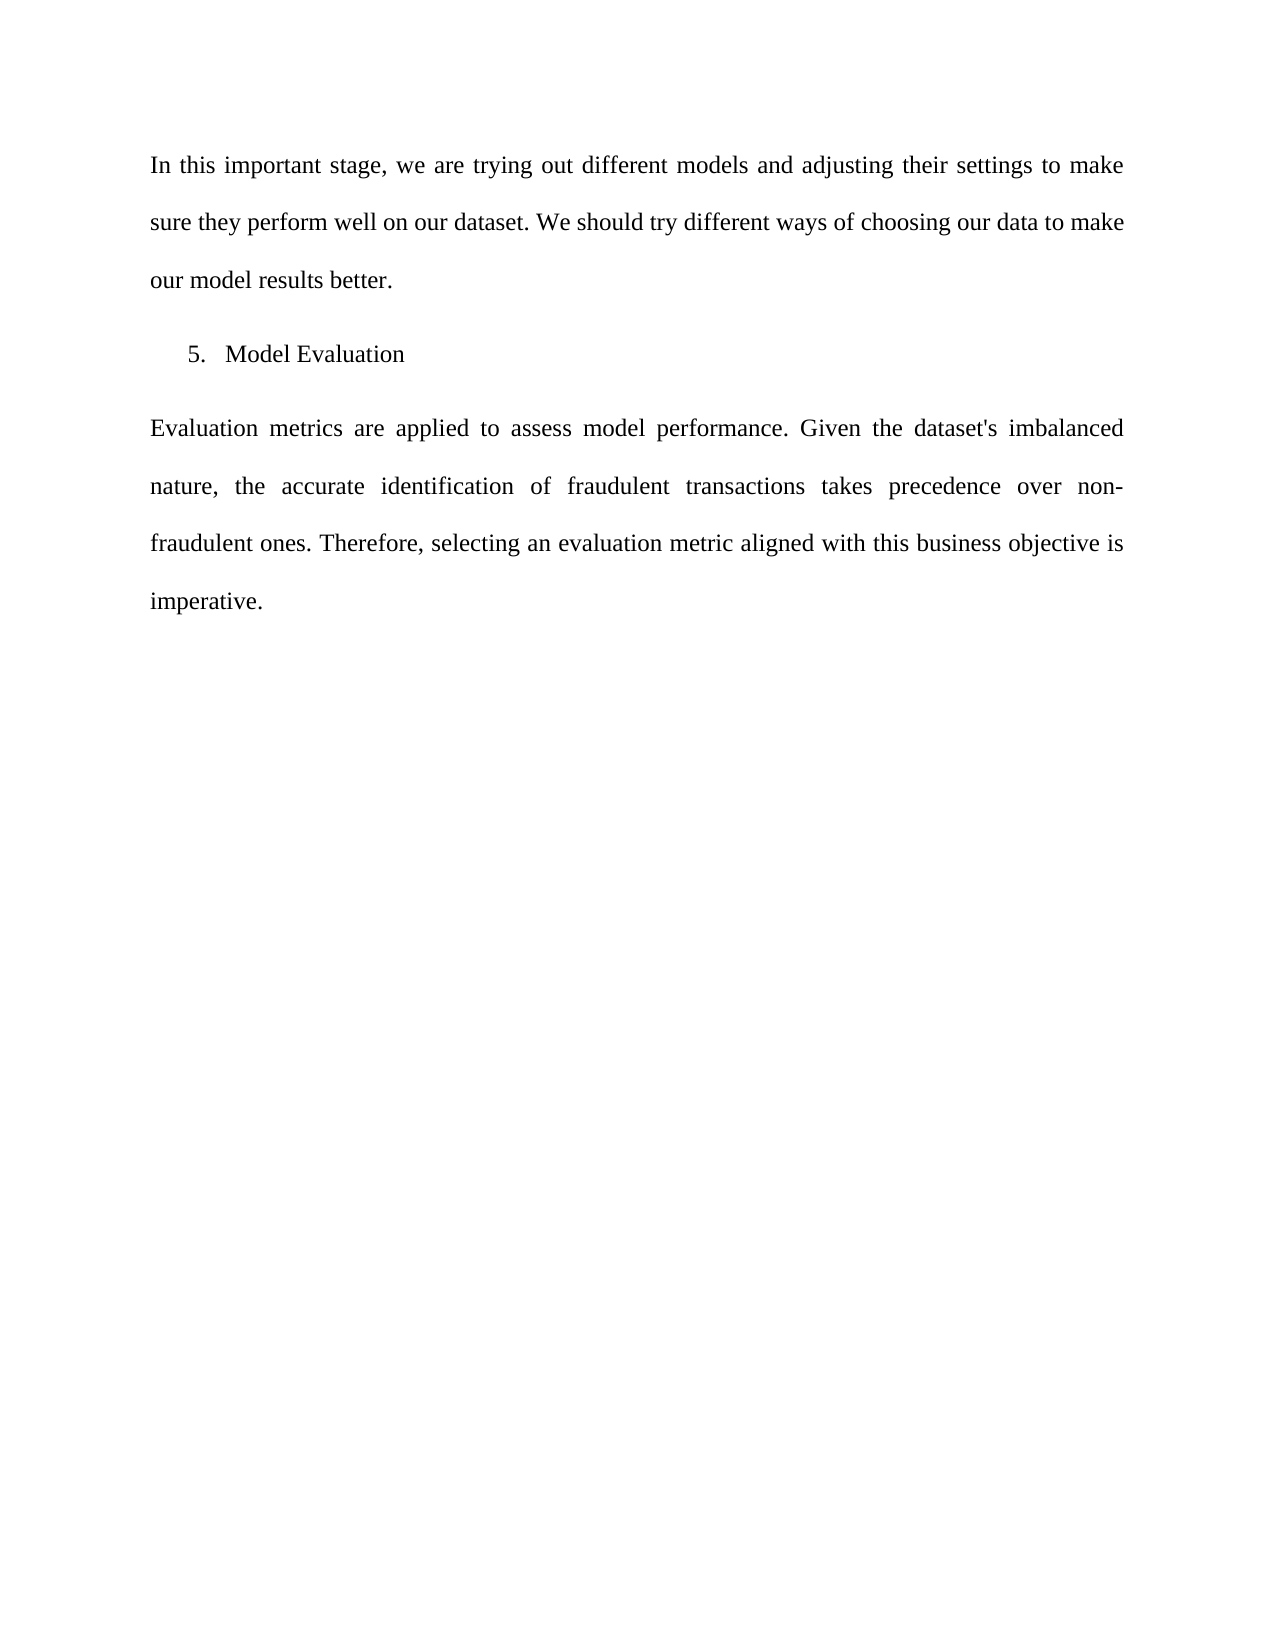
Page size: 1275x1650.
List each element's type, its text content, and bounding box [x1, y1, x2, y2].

text Evaluation metrics are applied to assess model performance. Given the dataset's imbalanced nature, the accurate identification of fraudulent transactions takes precedence over non-fraudulent ones. Therefore, selecting an evaluation metric aligned with this business objective is imperative. [150, 413, 1125, 614]
list Model Evaluation [187, 339, 1125, 368]
text In this important stage, we are trying out different models and adjusting their settings to make sure they perform well on our dataset. We should try different ways of choosing our data to make our model results better. [150, 150, 1125, 294]
